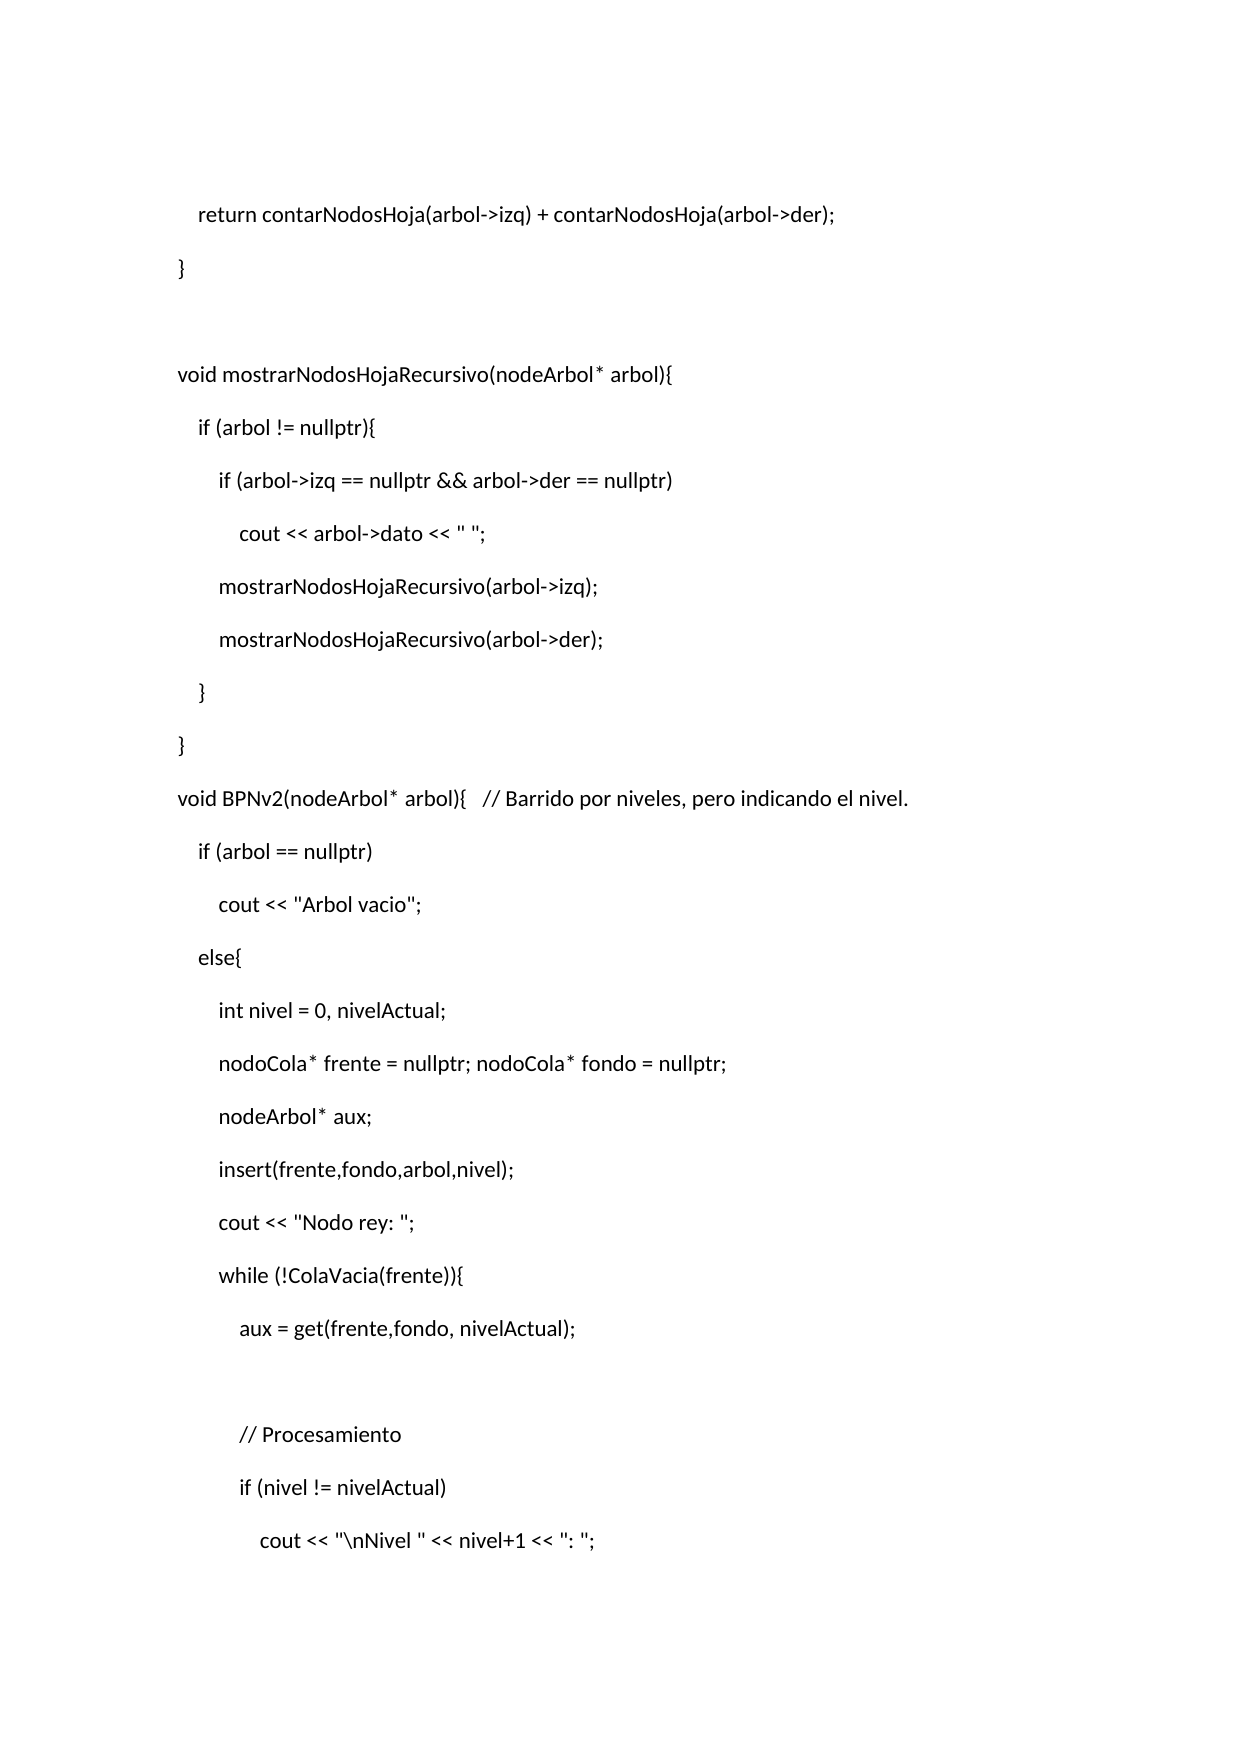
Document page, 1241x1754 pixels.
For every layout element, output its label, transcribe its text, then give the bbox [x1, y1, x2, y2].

text cout << arbol->dato << " "; [177, 519, 1063, 547]
text aux = get(frente,fondo, nivelActual); [177, 1314, 1063, 1342]
text } [177, 678, 1063, 706]
text } [177, 254, 1063, 282]
text } [177, 731, 1063, 759]
text if (arbol == nullptr) [177, 837, 1063, 865]
text insert(frente,fondo,arbol,nivel); [177, 1155, 1063, 1183]
text nodeArbol* aux; [177, 1102, 1063, 1130]
text if (nivel != nivelActual) [177, 1473, 1063, 1501]
text mostrarNodosHojaRecursivo(arbol->der); [177, 625, 1063, 653]
text int nivel = 0, nivelActual; [177, 996, 1063, 1024]
text nodoCola* frente = nullptr; nodoCola* fondo = nullptr; [177, 1049, 1063, 1077]
text return contarNodosHoja(arbol->izq) + contarNodosHoja(arbol->der); [177, 201, 1063, 229]
text void BPNv2(nodeArbol* arbol){ // Barrido por niveles, pero indicando el nivel. [177, 784, 1063, 812]
text while (!ColaVacia(frente)){ [177, 1261, 1063, 1289]
text // Procesamiento [177, 1420, 1063, 1448]
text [177, 466, 1063, 494]
text void mostrarNodosHojaRecursivo(nodeArbol* arbol){ [177, 360, 1063, 388]
text cout << "Nodo rey: "; [177, 1208, 1063, 1236]
text cout << "\nNivel " << nivel+1 << ": "; [177, 1526, 1063, 1554]
text else{ [177, 943, 1063, 971]
text cout << "Arbol vacio"; [177, 890, 1063, 918]
text mostrarNodosHojaRecursivo(arbol->izq); [177, 572, 1063, 600]
text if (arbol != nullptr){ [177, 413, 1063, 441]
